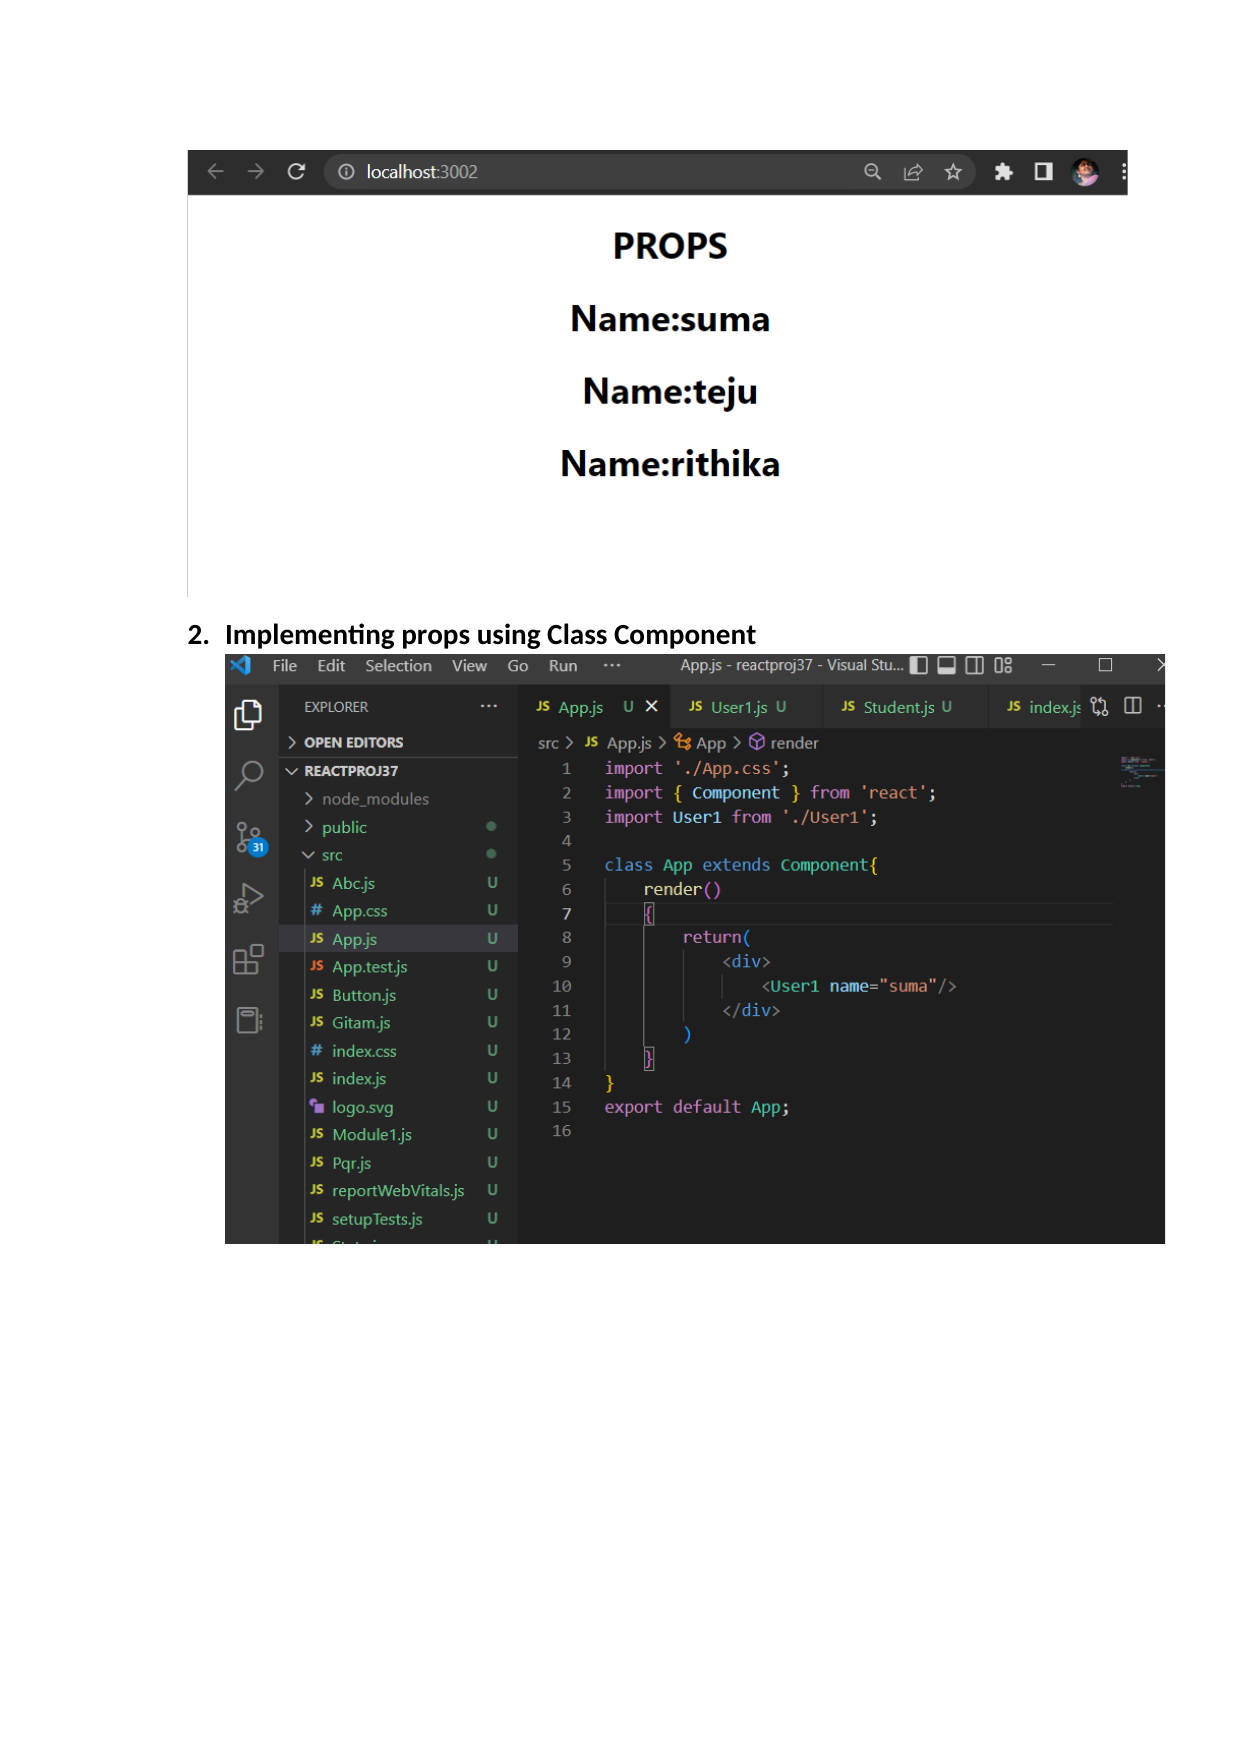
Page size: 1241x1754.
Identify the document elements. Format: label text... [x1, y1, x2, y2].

picture [225, 654, 1166, 1244]
picture [187, 150, 1128, 597]
list Implementing props using Class Component [187, 616, 1090, 651]
